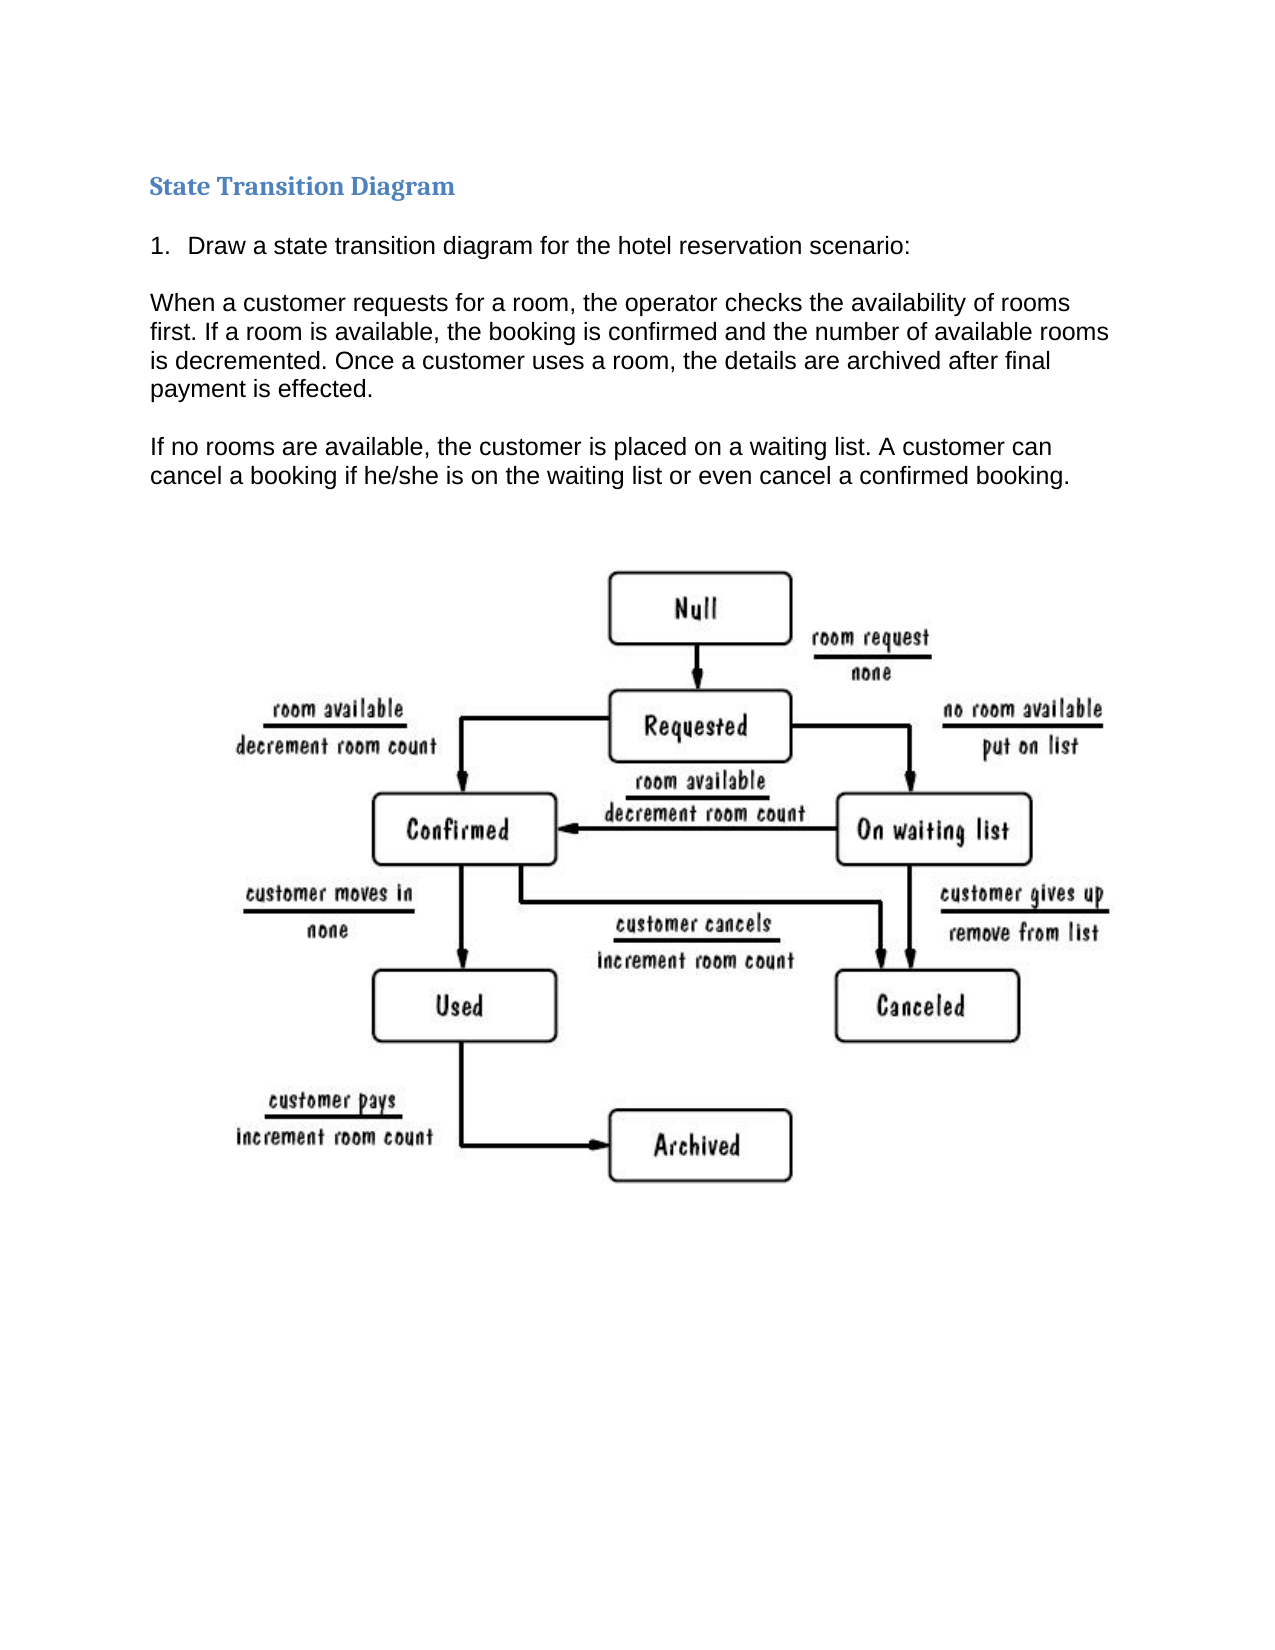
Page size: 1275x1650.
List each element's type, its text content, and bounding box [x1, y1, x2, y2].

list Draw a state transition diagram for the hotel reservation scenario: [150, 231, 1125, 259]
text If no rooms are available, the customer is placed on a waiting list. A customer can cancel a booking if he/she is on the waiting list or even cancel a confirmed booking. [150, 432, 1125, 489]
picture [187, 547, 1163, 1202]
subtitle State Transition Diagram [150, 171, 1125, 202]
text When a customer requests for a room, the operator checks the availability of rooms first. If a room is available, the booking is confirmed and the number of available rooms is decremented. Once a customer uses a room, the details are archived after final payment is effected. [150, 288, 1125, 403]
